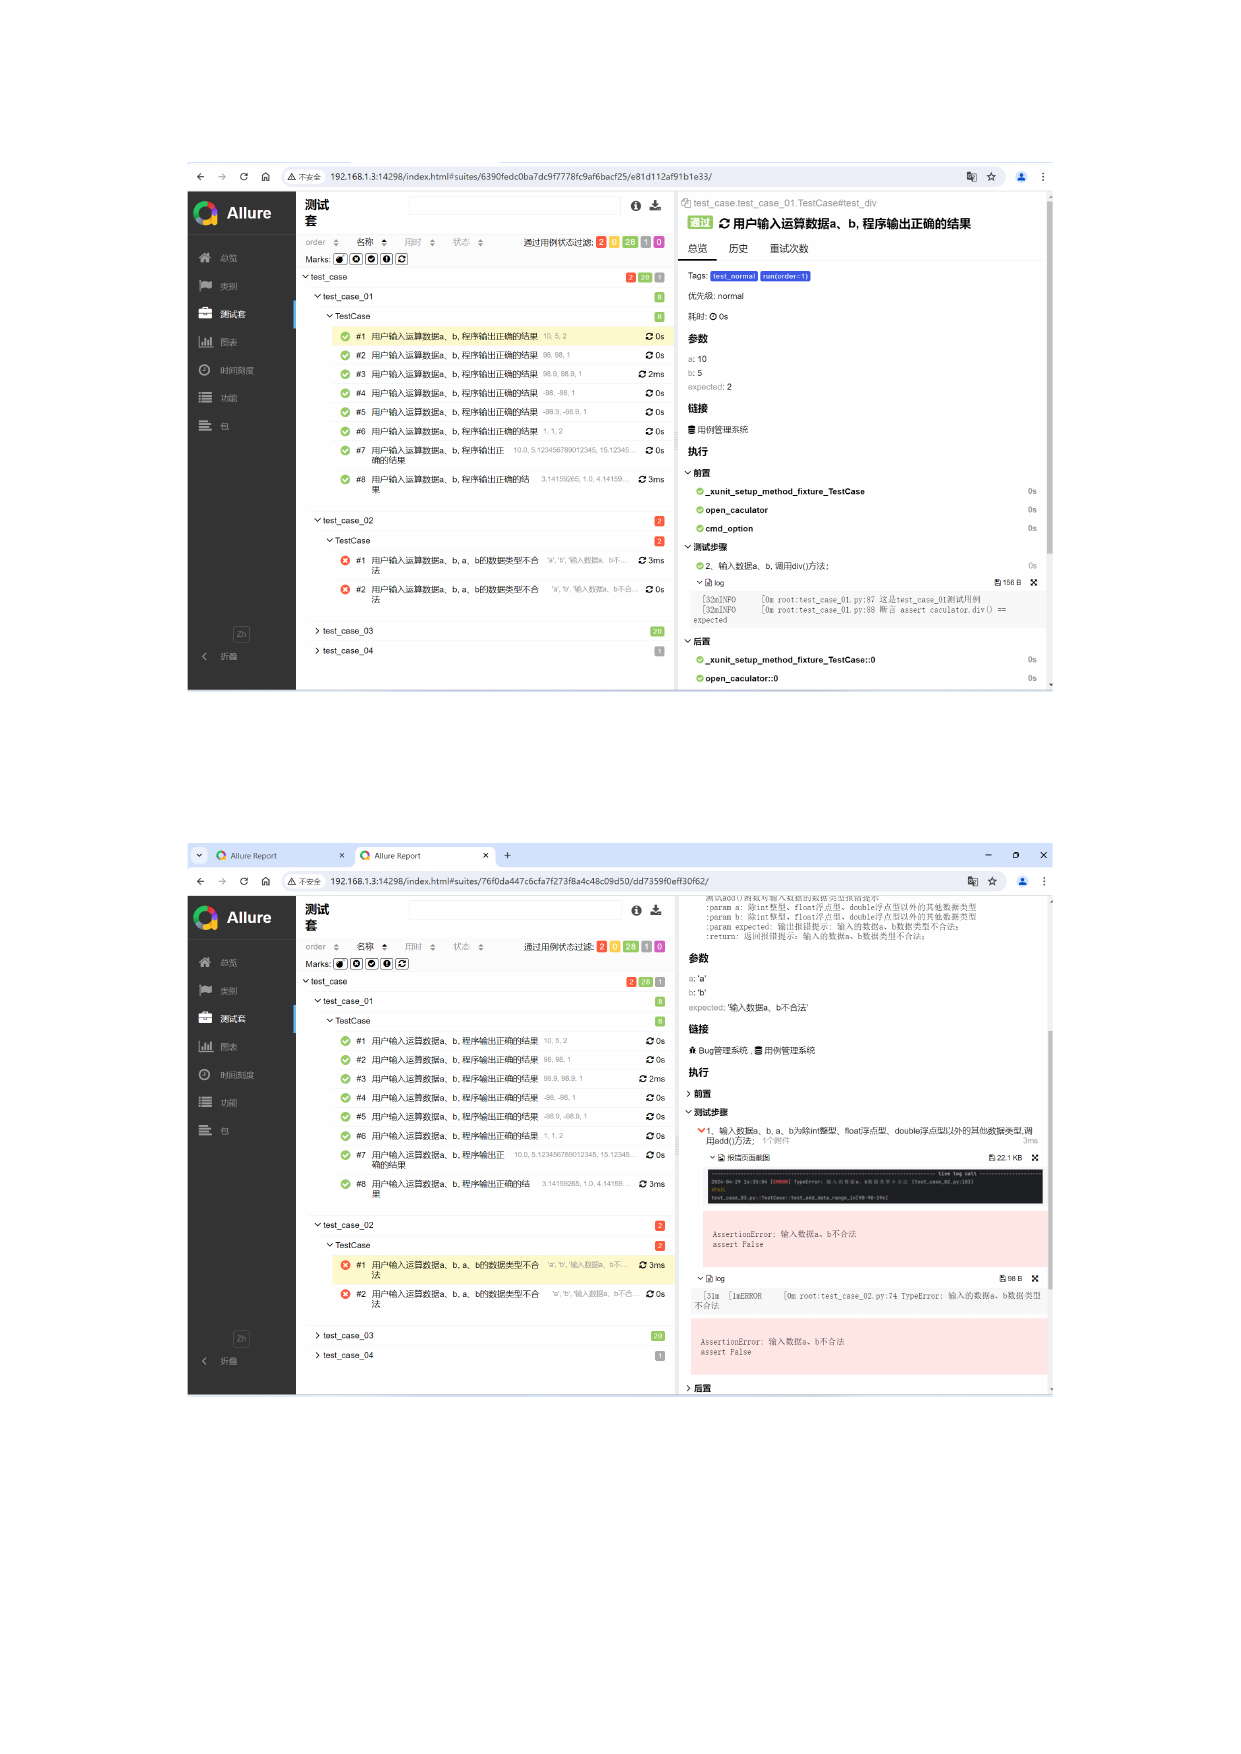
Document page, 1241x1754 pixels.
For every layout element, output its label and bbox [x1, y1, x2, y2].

picture [187, 162, 1053, 692]
picture [187, 843, 1053, 1397]
